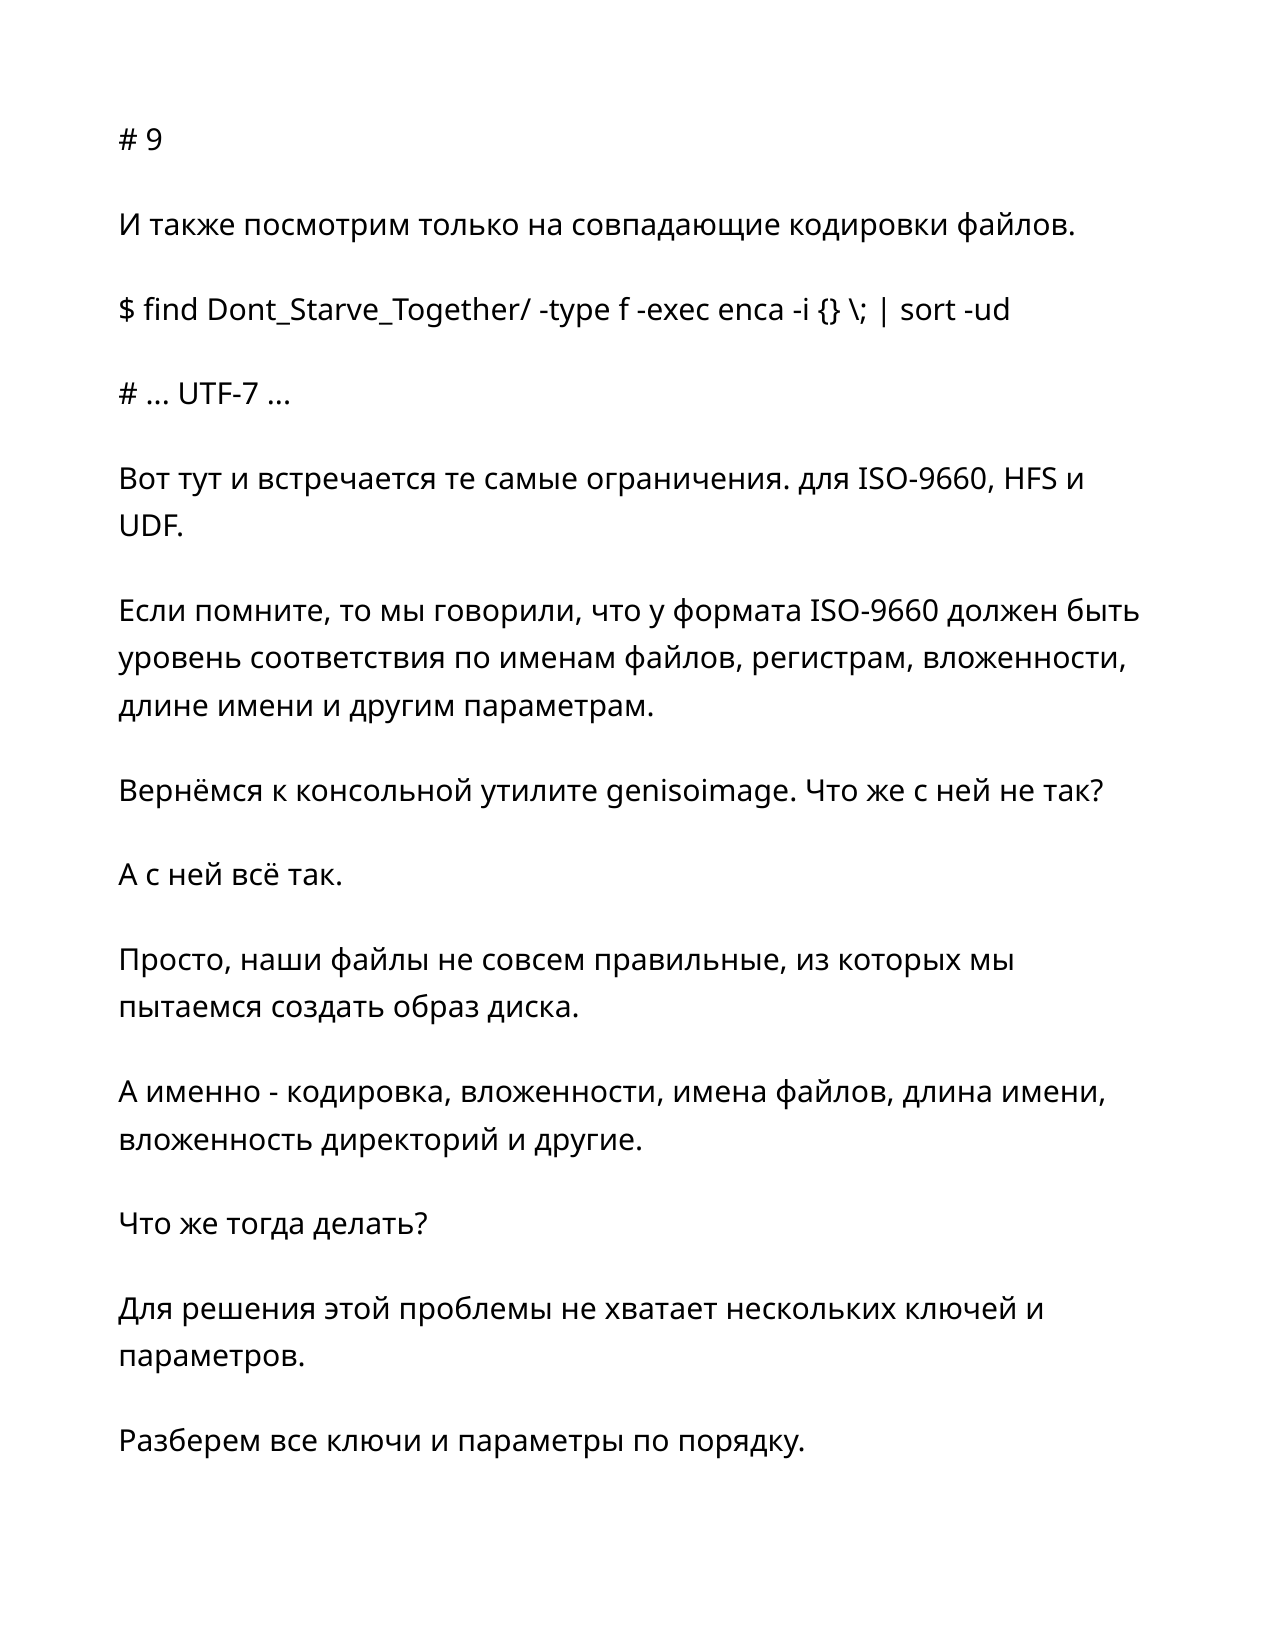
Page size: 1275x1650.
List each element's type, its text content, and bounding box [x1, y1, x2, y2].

text Что же тогда делать? [118, 1202, 1157, 1244]
text Разберем все ключи и параметры по порядку. [118, 1419, 1157, 1461]
text И также посмотрим только на совпадающие кодировки файлов. [118, 203, 1157, 244]
text А именно - кодировка, вложенности, имена файлов, длина имени, вложенность директорий и другие. [118, 1070, 1157, 1159]
text Просто, наши файлы не совсем правильные, из которых мы пытаемся создать образ диска. [118, 938, 1157, 1027]
text А с ней всё так. [118, 853, 1157, 895]
text Для решения этой проблемы не хватает нескольких ключей и параметров. [118, 1287, 1157, 1376]
text $ find Dont_Starve_Together/ -type f -exec enca -i {} \; | sort -ud [118, 288, 1157, 329]
text Вот тут и встречается те самые ограничения. для ISO-9660, HFS и UDF. [118, 457, 1157, 546]
text # ... UTF-7 ... [118, 372, 1157, 414]
text Если помните, то мы говорили, что у формата ISO-9660 должен быть уровень соответствия по именам файлов, регистрам, вложенности, длине имени и другим параметрам. [118, 589, 1157, 725]
text # 9 [118, 118, 1157, 159]
text Вернёмся к консольной утилите genisoimage. Что же с ней не так? [118, 769, 1157, 810]
